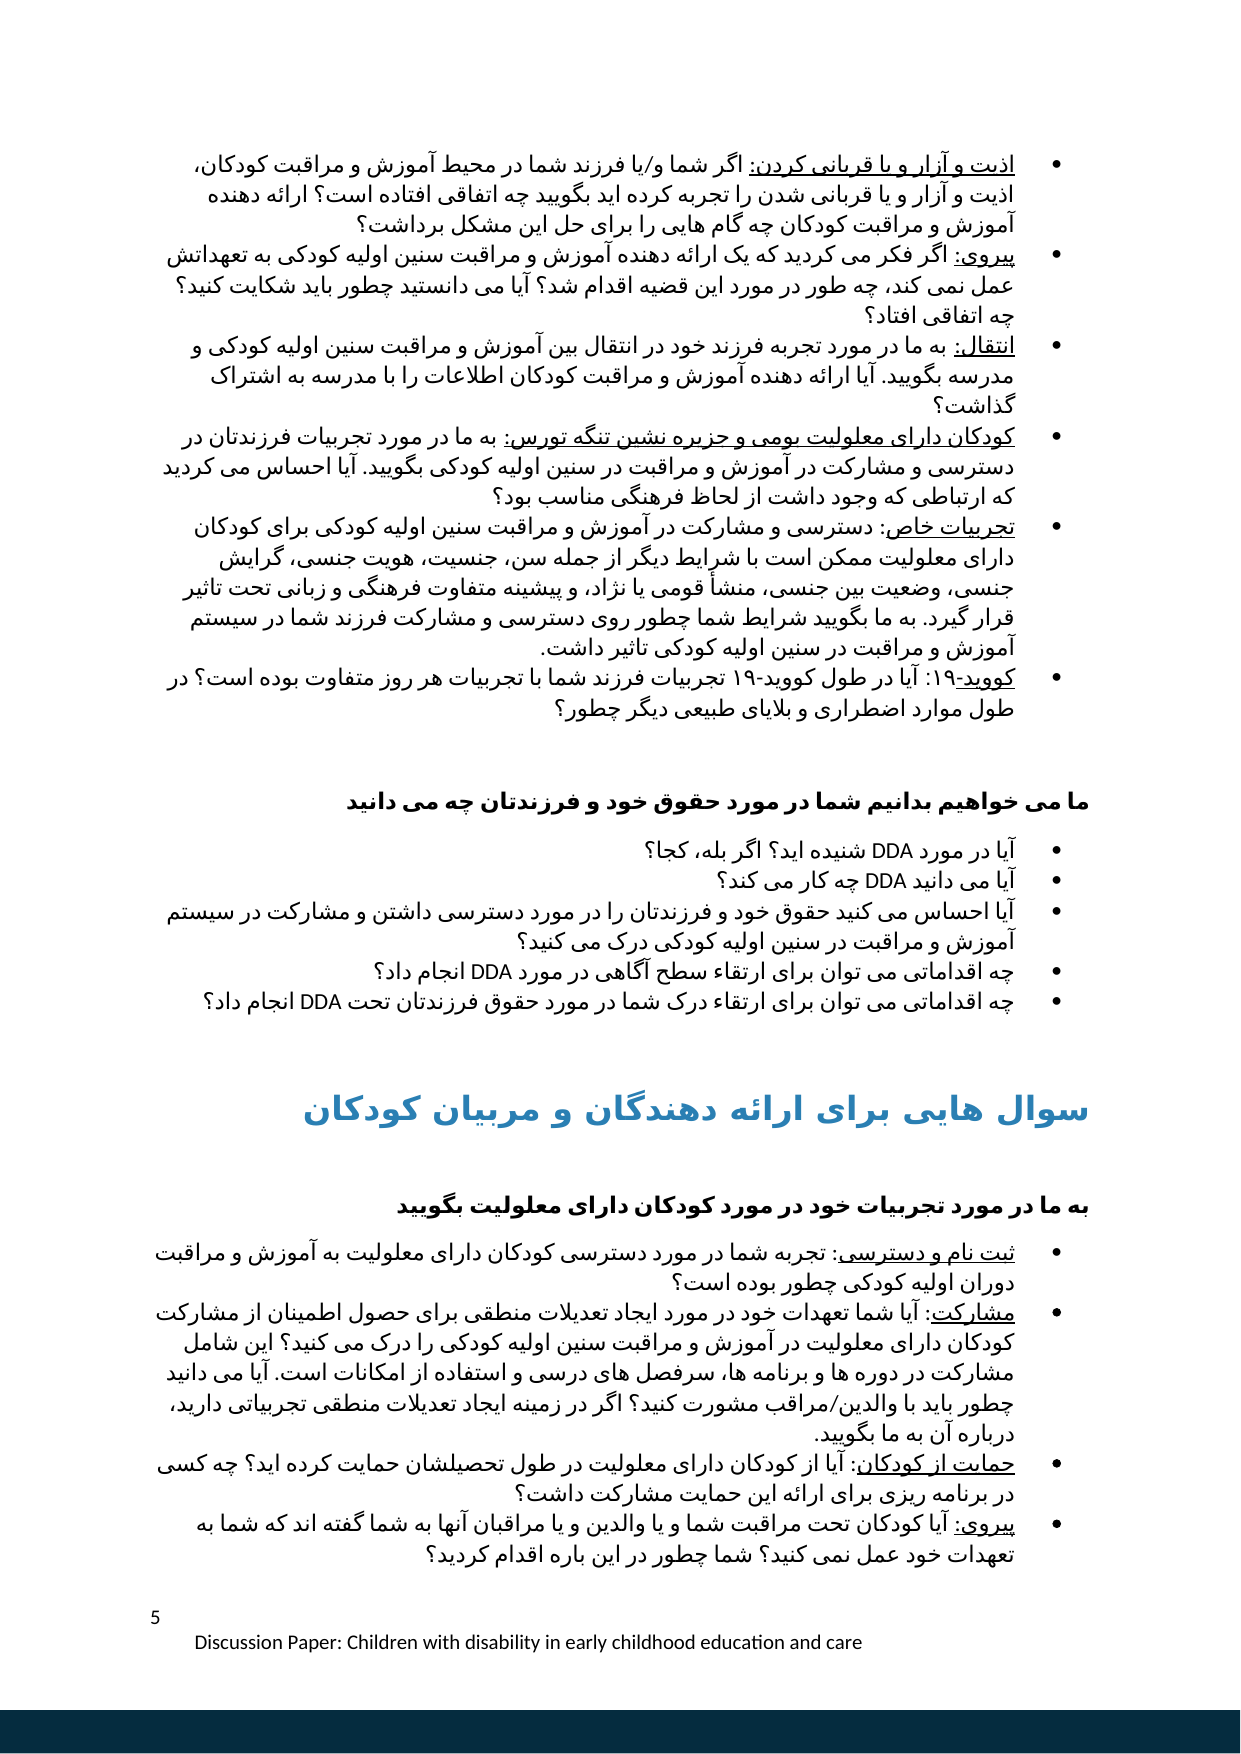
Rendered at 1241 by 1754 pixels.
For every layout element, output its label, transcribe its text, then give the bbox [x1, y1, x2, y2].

list پیروی: آیا کودکان تحت مراقبت شما و یا والدین و یا مراقبان آنها به شما گفته اند که شما به تعهدات خود عمل نمی کنید؟ شما چطور در این باره اقدام کردید؟ [150, 1509, 1053, 1568]
list انتقال: به ما در مورد تجربه فرزند خود در انتقال بین آموزش و مراقبت سنین اولیه کودکی و مدرسه بگویید. آیا ارائه دهنده آموزش و مراقبت کودکان اطلاعات را با مدرسه به اشتراک گذاشت؟ [150, 331, 1053, 420]
list آیا احساس می کنید حقوق خود و فرزندتان را در مورد دسترسی داشتن و مشارکت در سیستم آموزش و مراقبت در سنین اولیه کودکی درک می کنید؟ [150, 897, 1053, 955]
list چه اقداماتی می توان برای ارتقاء درک شما در مورد حقوق فرزندتان تحت DDA‌ انجام داد؟ [150, 987, 1053, 1015]
list آیا در مورد DDA‌ شنیده اید؟ اگر بله، کجا؟ [150, 836, 1053, 864]
list چه اقداماتی می توان برای ارتقاء سطح آگاهی در مورد DDA‌ انجام داد؟ [150, 957, 1053, 985]
list تجربیات خاص: دسترسی و مشارکت در آموزش و مراقبت سنین اولیه کودکی برای کودکان دارای معلولیت ممکن است با شرایط دیگر از جمله سن، جنسیت، هویت جنسی، گرایش جنسی، وضعیت بین جنسی، منشأ قومی یا نژاد، و پیشینه متفاوت فرهنگی و زبانی تحت تاثیر قرار گیرد. به ما بگویید شرایط شما چطور روی دسترسی و مشارکت فرزند شما در سیستم آموزش و مراقبت در سنین اولیه کودکی تاثیر داشت. [150, 512, 1053, 661]
list کودکان دارای معلولیت بومی و جزیره نشین تنگه تورس: به ما در مورد تجربیات فرزندتان در دسترسی و مشارکت در آموزش و مراقبت در سنین اولیه کودکی بگویید. آیا احساس می کردید که ارتباطی که وجود داشت از لحاظ فرهنگی مناسب بود؟ [150, 422, 1053, 510]
list کووید-۱۹: آیا در طول کووید-۱۹ تجربیات فرزند شما با تجربیات هر روز متفاوت بوده است؟ در طول موارد اضطراری و بلایای طبیعی دیگر چطور؟ [150, 663, 1053, 722]
list آیا می دانید DDA‌ چه کار می کند؟ [150, 867, 1053, 894]
list حمایت از کودکان: آیا از کودکان دارای معلولیت در طول تحصیلشان حمایت کرده اید؟ چه کسی در برنامه ریزی برای ارائه این حمایت مشارکت داشت؟ [150, 1449, 1053, 1507]
list اذیت و آزار و یا قربانی کردن: اگر شما و/یا فرزند شما در محیط آموزش و مراقبت کودکان، اذیت و آزار و یا قربانی شدن را تجربه کرده اید بگویید چه اتفاقی افتاده است؟ ارائه دهنده آموزش و مراقبت کودکان چه گام هایی را برای حل این مشکل برداشت؟ [150, 150, 1053, 238]
subtitle سوال هایی برای ارائه دهندگان و مربیان کودکان [150, 1089, 1090, 1128]
list ثبت نام و دسترسی: تجربه شما در مورد دسترسی کودکان دارای معلولیت به آموزش و مراقبت دوران اولیه کودکی چطور بوده است؟ [150, 1238, 1053, 1296]
list پیروی: اگر فکر می کردید که یک ارائه دهنده آموزش و مراقبت سنین اولیه کودکی به تعهداتش عمل نمی کند، چه طور در مورد این قضیه اقدام شد؟ آیا می دانستید چطور باید شکایت کنید؟ چه اتفاقی افتاد؟ [150, 241, 1053, 329]
list مشارکت: آیا شما تعهدات خود در مورد ایجاد تعدیلات منطقی برای حصول اطمینان از مشارکت کودکان دارای معلولیت در آموزش و مراقبت سنین اولیه کودکی را درک می کنید؟ این شامل مشارکت در دوره ها و برنامه ها، سرفصل های درسی و استفاده از امکانات است. آیا می دانید چطور باید با والدین/مراقب مشورت کنید؟ اگر در زمینه ایجاد تعدیلات منطقی تجربیاتی دارید، درباره آن به ما بگویید. [150, 1298, 1053, 1447]
text به ما در مورد تجربیات خود در مورد کودکان دارای معلولیت بگویید [150, 1191, 1090, 1219]
subtitle ما می خواهیم بدانیم شما در مورد حقوق خود و فرزندتان چه می دانید [150, 787, 1090, 816]
